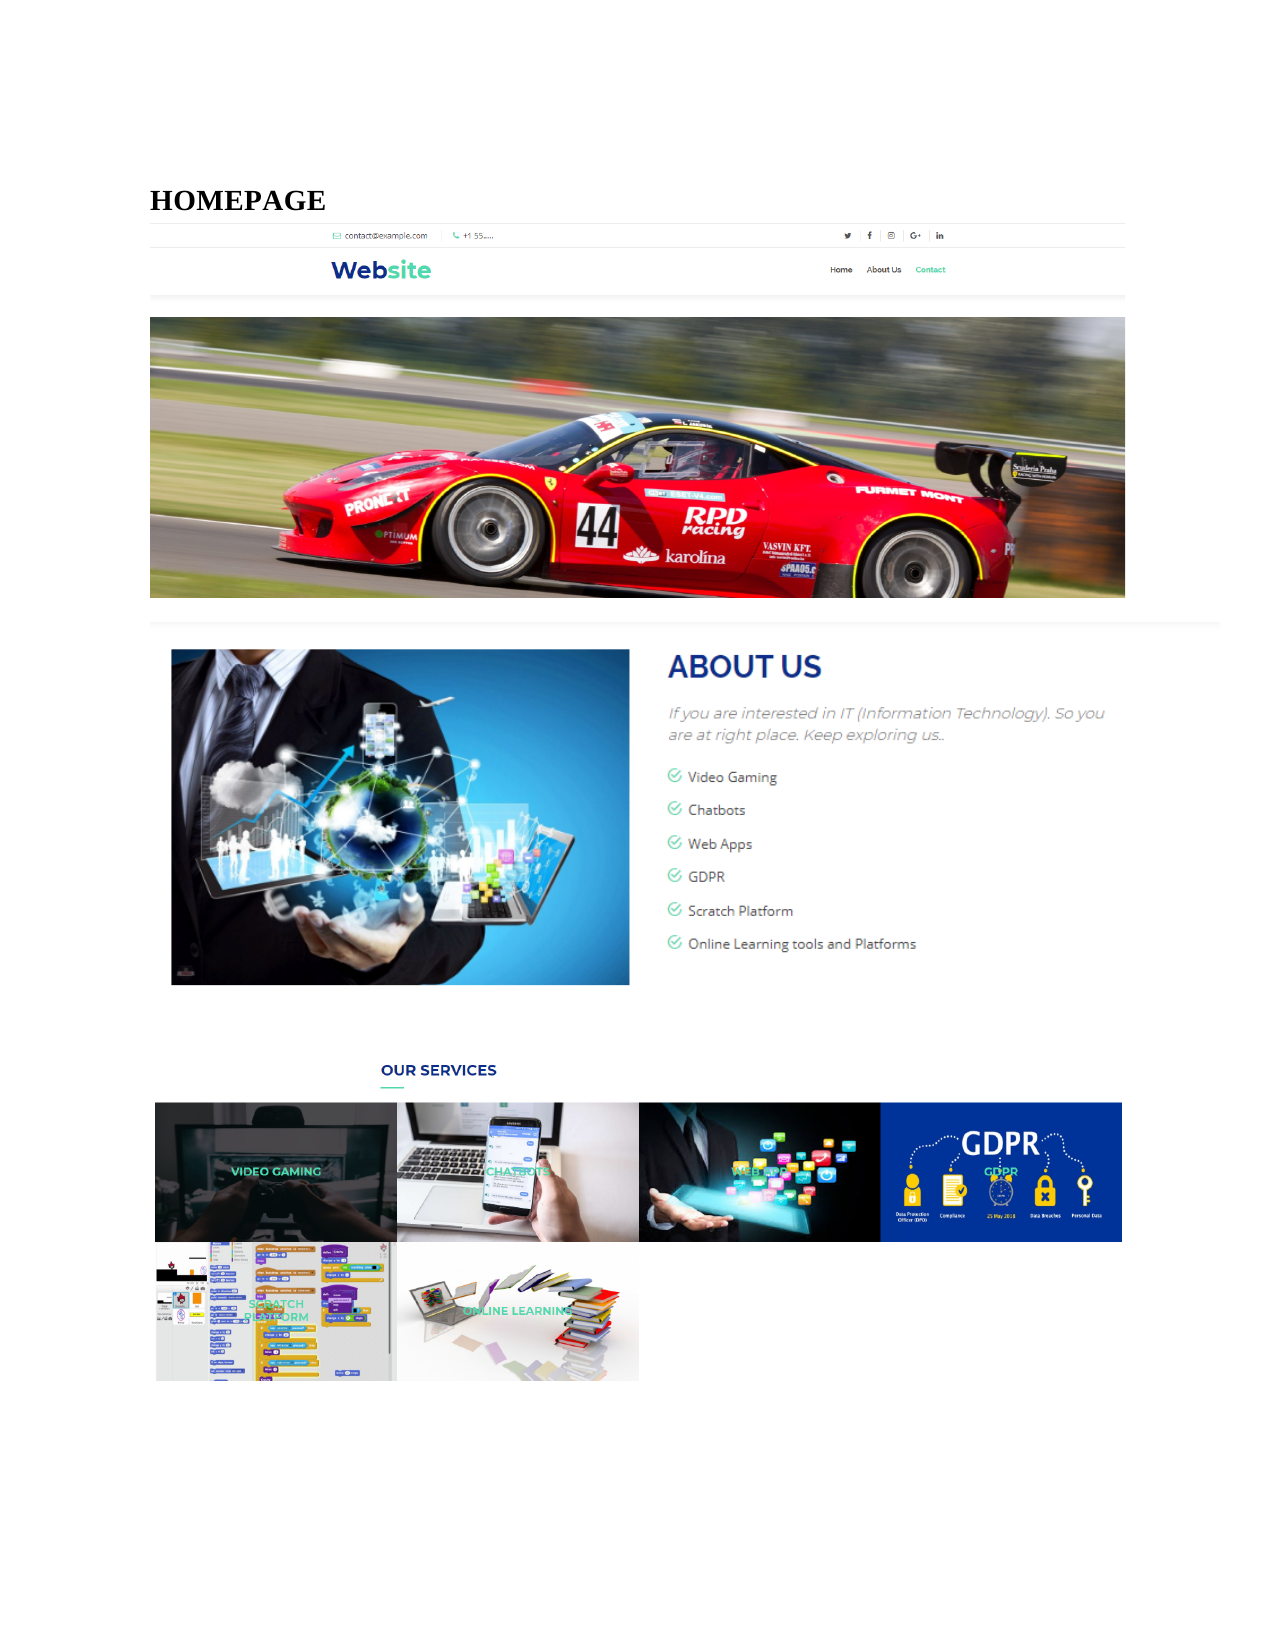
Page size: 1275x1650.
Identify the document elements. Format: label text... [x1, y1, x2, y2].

picture [150, 622, 1221, 1026]
picture [150, 1043, 1124, 1398]
picture [150, 222, 1125, 604]
subtitle Homepage [150, 183, 1125, 217]
